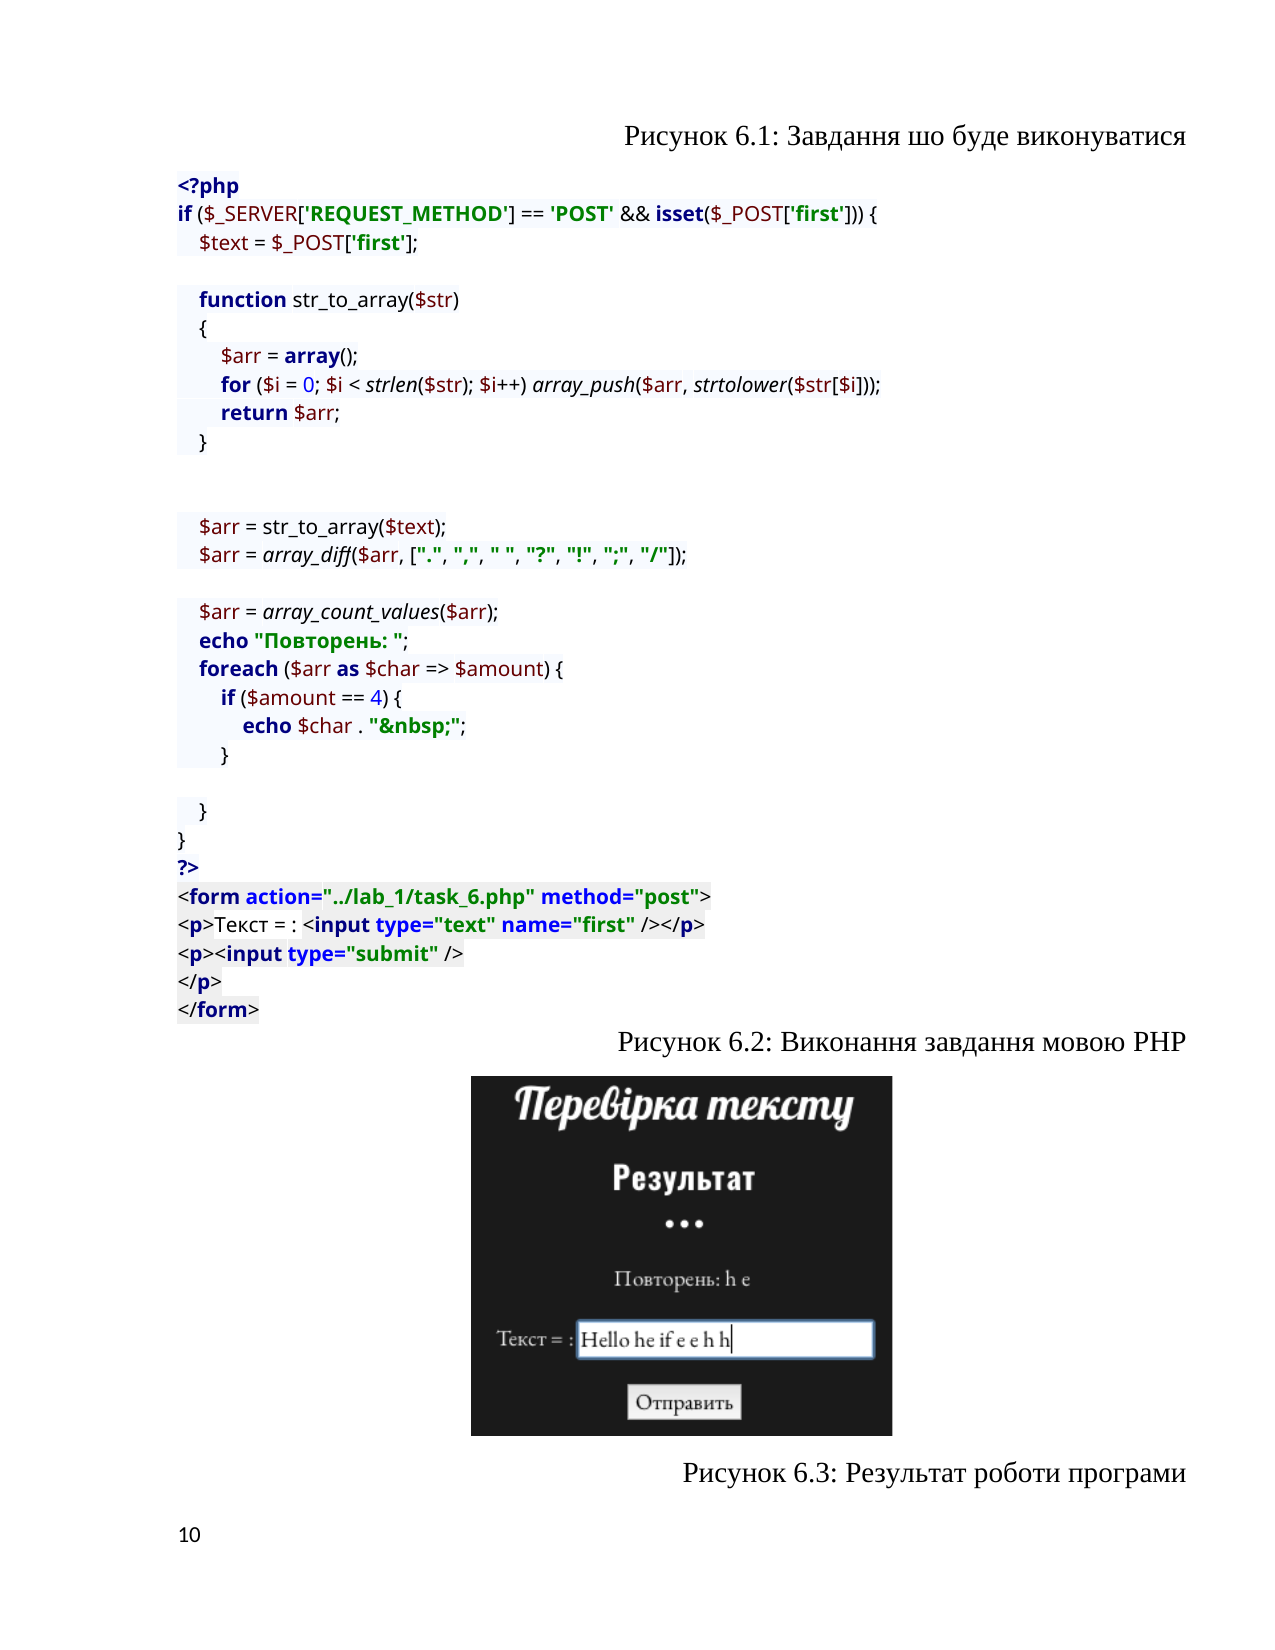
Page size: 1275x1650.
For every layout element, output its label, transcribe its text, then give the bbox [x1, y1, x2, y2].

text Рисунок 6.3: Результат роботи програми [177, 1455, 1186, 1488]
picture [471, 1076, 893, 1436]
text Рисунок 6.2: Виконання завдання мовою PHP [177, 1024, 1186, 1058]
text <?php if ($_SERVER['REQUEST_METHOD'] == 'POST' && isset($_POST['first'])) { $text = $_POST['first']; function str_to_array($str) { $arr = array(); for ($i = 0; $i < strlen($str); $i++) array_push($arr, strtolower($str[$i])); return $arr; } $arr = str_to_array($text); $arr = array_diff($arr, [".", ",", " ", "?", "!", ";", "/"]); $arr = array_count_values($arr); echo "Повторень: "; foreach ($arr as $char => $amount) { if ($amount == 4) { echo $char . "&nbsp;"; } } } ?> <form action="../lab_1/task_6.php" method="post"> <p>Текст = : <input type="text" name="first" /></p> <p><input type="submit" /> </p> </form> [177, 171, 1186, 1024]
text Рисунок 6.1: Завдання шо буде виконуватися [177, 118, 1186, 152]
